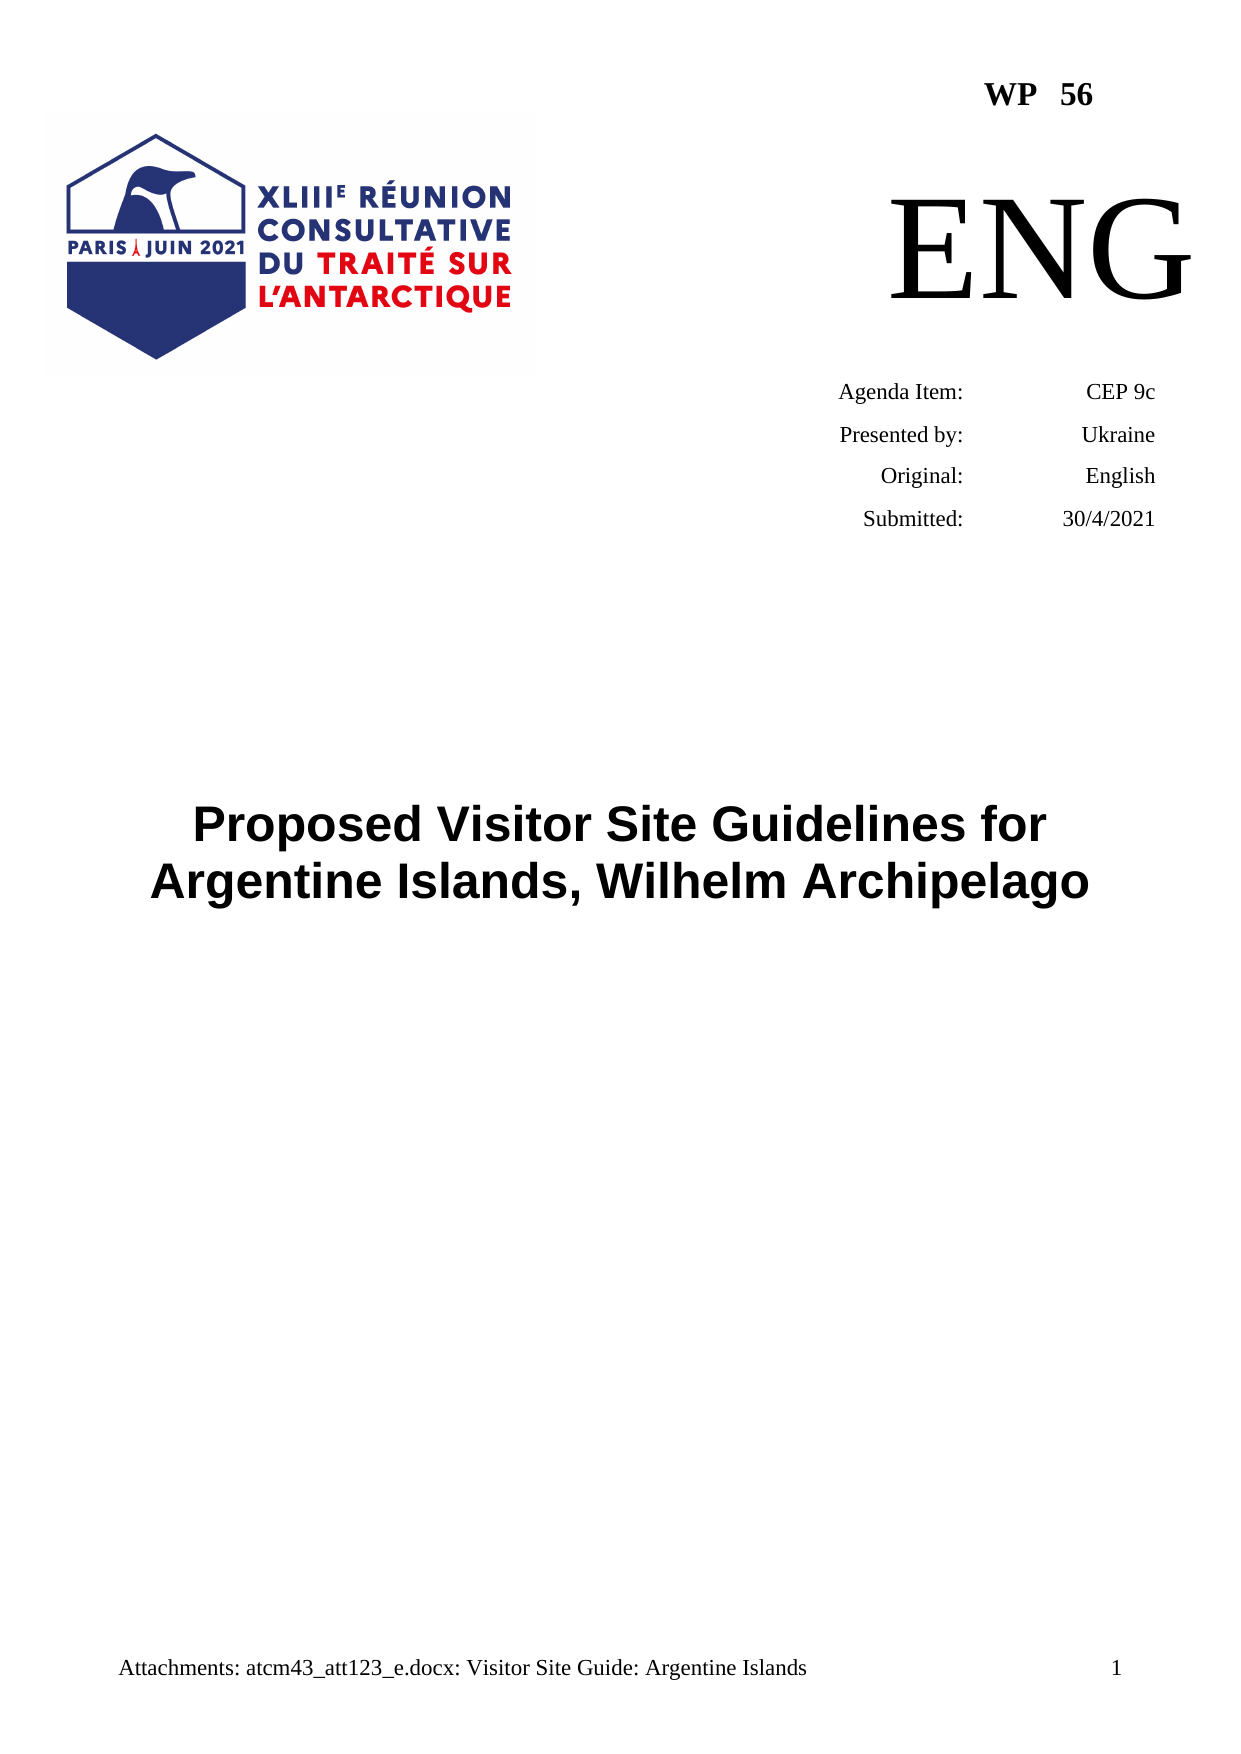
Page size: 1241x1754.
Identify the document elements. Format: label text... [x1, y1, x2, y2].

title Proposed Visitor Site Guidelines for Argentine Islands, Wilhelm Archipelago [118, 794, 1122, 909]
picture [44, 112, 536, 379]
